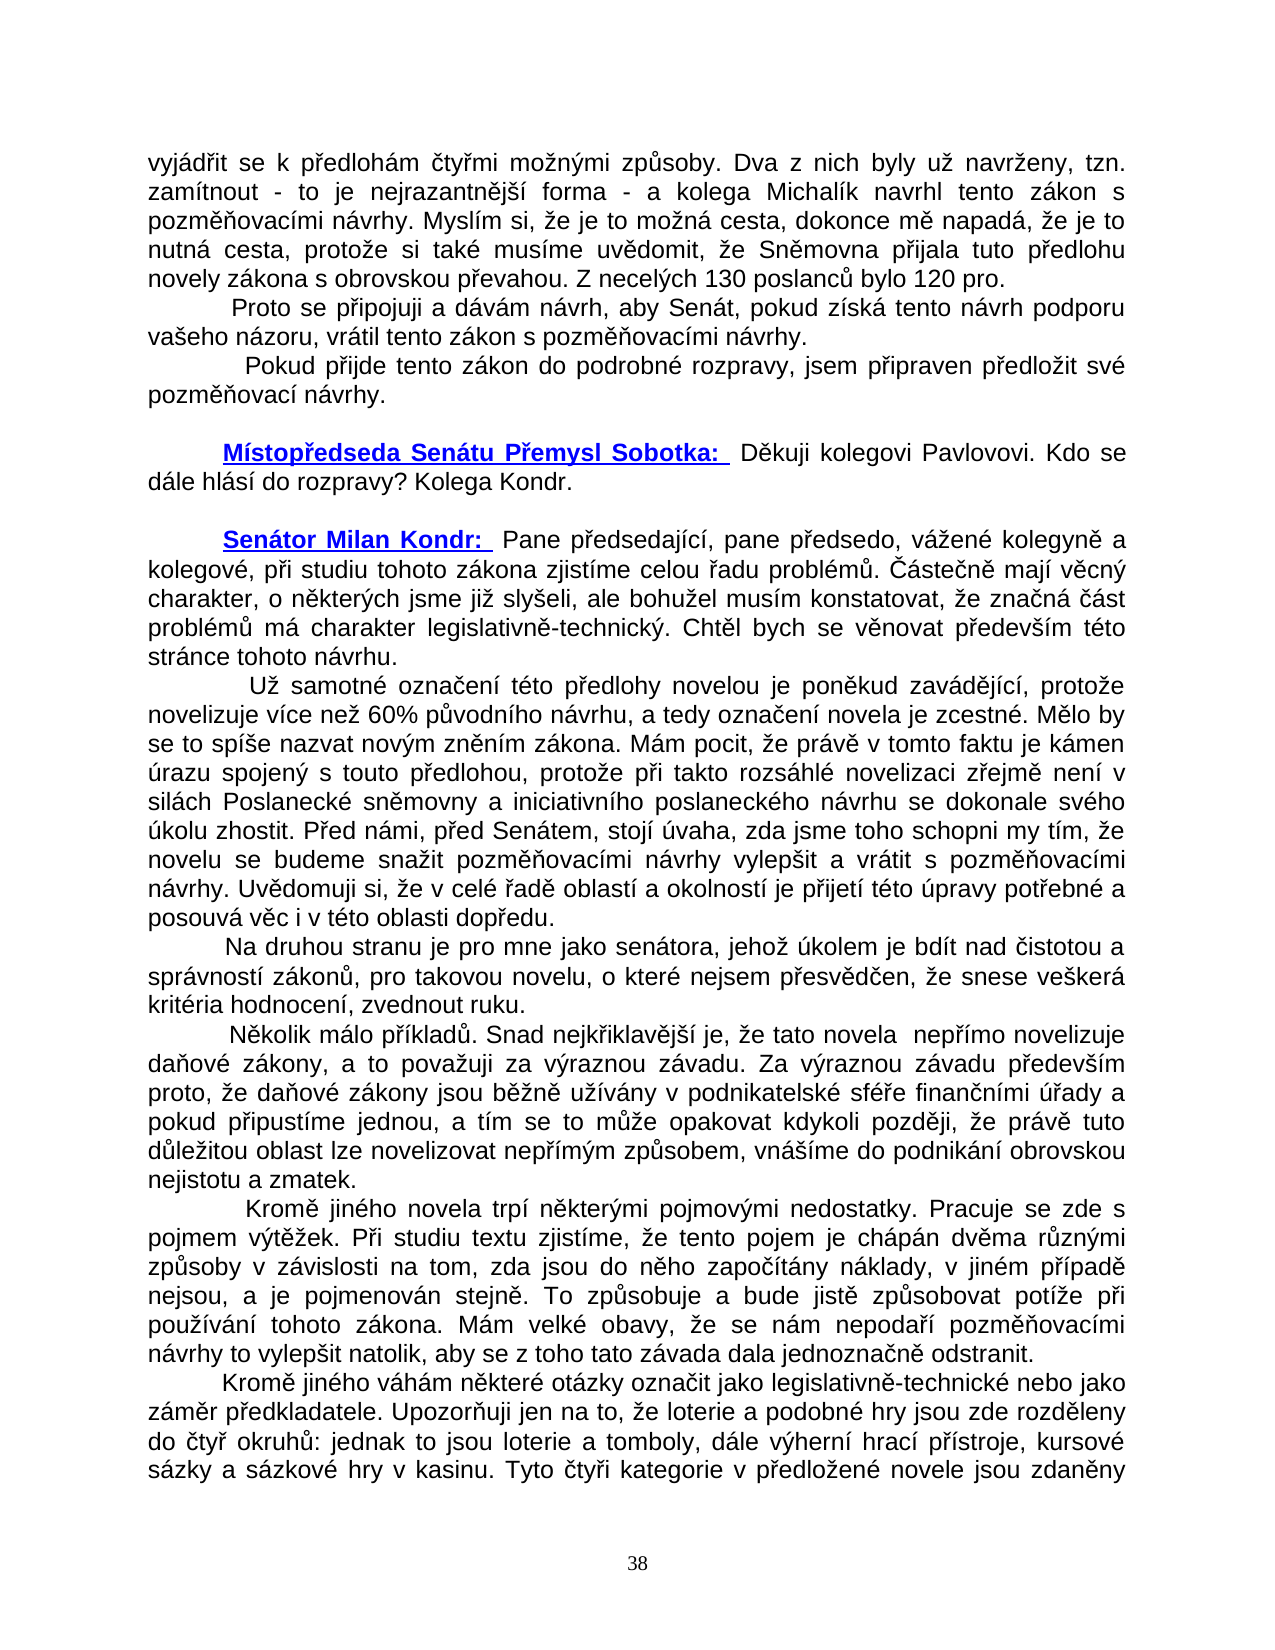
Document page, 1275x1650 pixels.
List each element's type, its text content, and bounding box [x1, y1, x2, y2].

text Proto se připojuji a dávám návrh, aby Senát, pokud získá tento návrh podporu vašeho názoru, vrátil tento zákon s pozměňovacími návrhy. [148, 293, 1127, 351]
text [148, 1368, 1127, 1484]
text Kromě jiného novela trpí některými pojmovými nedostatky. Pracuje se zde s pojmem výtěžek. Při studiu textu zjistíme, že tento pojem je chápán dvěma různými způsoby v závislosti na tom, zda jsou do něho započítány náklady, v jiném případě nejsou, a je pojmenován stejně. To způsobuje a bude jistě způsobovat potíže při používání tohoto zákona. Mám velké obavy, že se nám nepodaří pozměňovacími návrhy to vylepšit natolik, aby se z toho tato závada dala jednoznačně odstranit. [148, 1194, 1127, 1368]
text Už samotné označení této předlohy novelou je poněkud zavádějící, protože novelizuje více než 60% původního návrhu, a tedy označení novela je zcestné. Mělo by se to spíše nazvat novým zněním zákona. Mám pocit, že právě v tomto faktu je kámen úrazu spojený s touto předlohou, protože při takto rozsáhlé novelizaci zřejmě není v silách Poslanecké sněmovny a iniciativního poslaneckého návrhu se dokonale svého úkolu zhostit. Před námi, před Senátem, stojí úvaha, zda jsme toho schopni my tím, že novelu se budeme snažit pozměňovacími návrhy vylepšit a vrátit s pozměňovacími návrhy. Uvědomuji si, že v celé řadě oblastí a okolností je přijetí této úpravy potřebné a posouvá věc i v této oblasti dopředu. [148, 671, 1127, 932]
text Pokud přijde tento zákon do podrobné rozpravy, jsem připraven předložit své pozměňovací návrhy. [148, 351, 1127, 409]
text Místopředseda Senátu Přemysl Sobotka: Děkuji kolegovi Pavlovovi. Kdo se dále hlásí do rozpravy? Kolega Kondr. [148, 438, 1127, 496]
text Na druhou stranu je pro mne jako senátora, jehož úkolem je bdít nad čistotou a správností zákonů, pro takovou novelu, o které nejsem přesvědčen, že snese veškerá kritéria hodnocení, zvednout ruku. [148, 932, 1127, 1019]
text Senátor Milan Kondr: Pane předsedající, pane předsedo, vážené kolegyně a kolegové, při studiu tohoto zákona zjistíme celou řadu problémů. Částečně mají věcný charakter, o některých jsme již slyšeli, ale bohužel musím konstatovat, že značná část problémů má charakter legislativně-technický. Chtěl bych se věnovat především této stránce tohoto návrhu. [148, 525, 1127, 671]
text Několik málo příkladů. Snad nejkřiklavější je, že tato novela nepřímo novelizuje daňové zákony, a to považuji za výraznou závadu. Za výraznou závadu především proto, že daňové zákony jsou běžně užívány v podnikatelské sféře finančními úřady a pokud připustíme jednou, a tím se to může opakovat kdykoli později, že právě tuto důležitou oblast lze novelizovat nepřímým způsobem, vnášíme do podnikání obrovskou nejistotu a zmatek. [148, 1019, 1127, 1194]
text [148, 148, 1127, 293]
